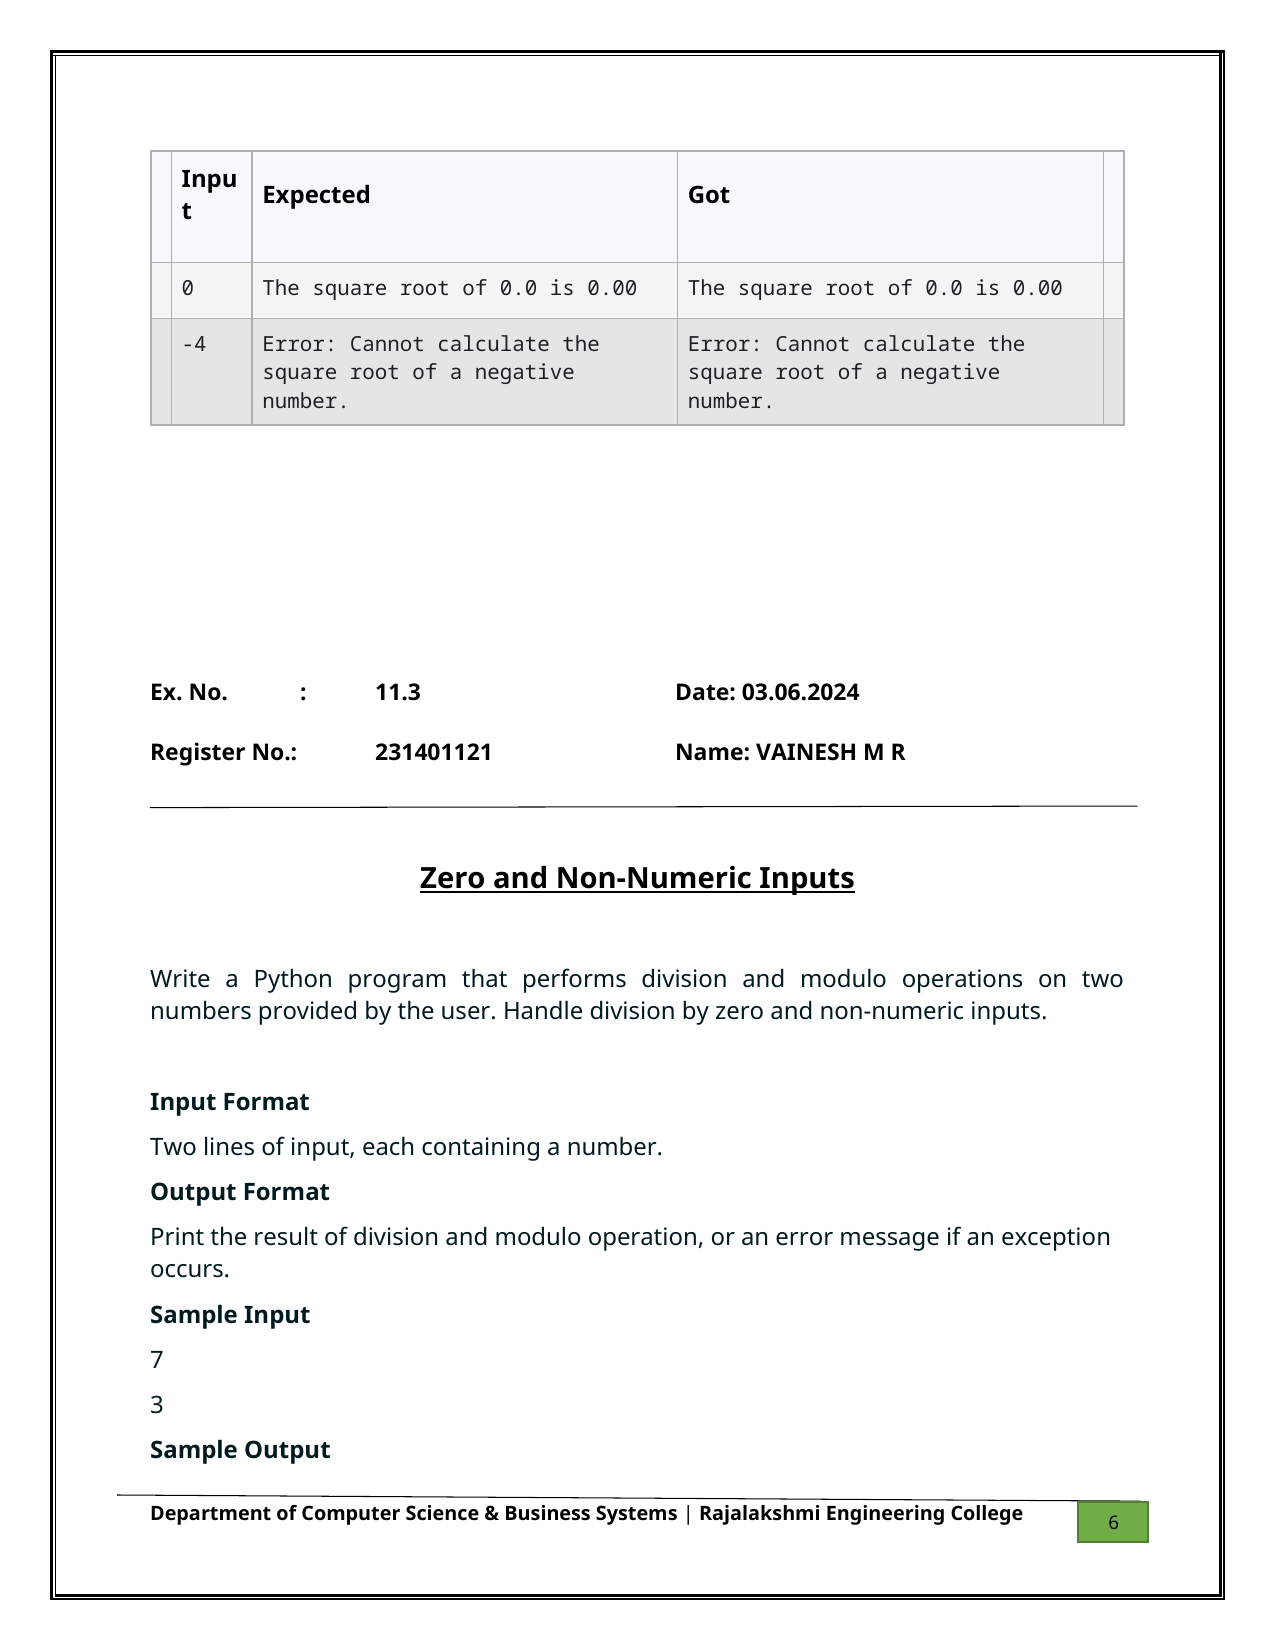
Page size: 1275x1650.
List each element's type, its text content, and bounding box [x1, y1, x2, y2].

table_cell [152, 319, 171, 424]
table_cell [1104, 319, 1123, 424]
text 3 [150, 1388, 1125, 1420]
text Print the result of division and modulo operation, or an error message if an exception occurs. [150, 1220, 1125, 1285]
text 7 [150, 1342, 1125, 1375]
table_cell Error: Cannot calculate the square root of a negative number. [253, 319, 677, 424]
text Register No.: 231401121 Name: VAINESH M R [150, 736, 1125, 768]
table_cell [152, 263, 171, 317]
text Write a Python program that performs division and modulo operations on two numbers provided by the user. Handle division by zero and non-numeric inputs. [150, 962, 1125, 1027]
text Output Format [150, 1174, 1125, 1207]
table_header Got [678, 152, 1103, 262]
table_header Input [172, 152, 251, 262]
table_header [152, 152, 171, 262]
table_cell -4 [172, 319, 251, 424]
text Two lines of input, each containing a number. [150, 1129, 1125, 1162]
table_cell 0 [172, 263, 251, 317]
table_cell The square root of 0.0 is 0.00 [253, 263, 677, 317]
table_header [1104, 152, 1123, 262]
table_header Expected [253, 152, 677, 262]
text Input Format [150, 1084, 1125, 1117]
table_cell [1104, 263, 1123, 317]
text Ex. No. : 11.3 Date: 03.06.2024 [150, 676, 1125, 707]
text Sample Input [150, 1297, 1125, 1330]
table_cell Error: Cannot calculate the square root of a negative number. [678, 319, 1103, 424]
table_cell The square root of 0.0 is 0.00 [678, 263, 1103, 317]
text Sample Output [150, 1433, 1125, 1465]
text Zero and Non-Numeric Inputs [150, 857, 1125, 897]
